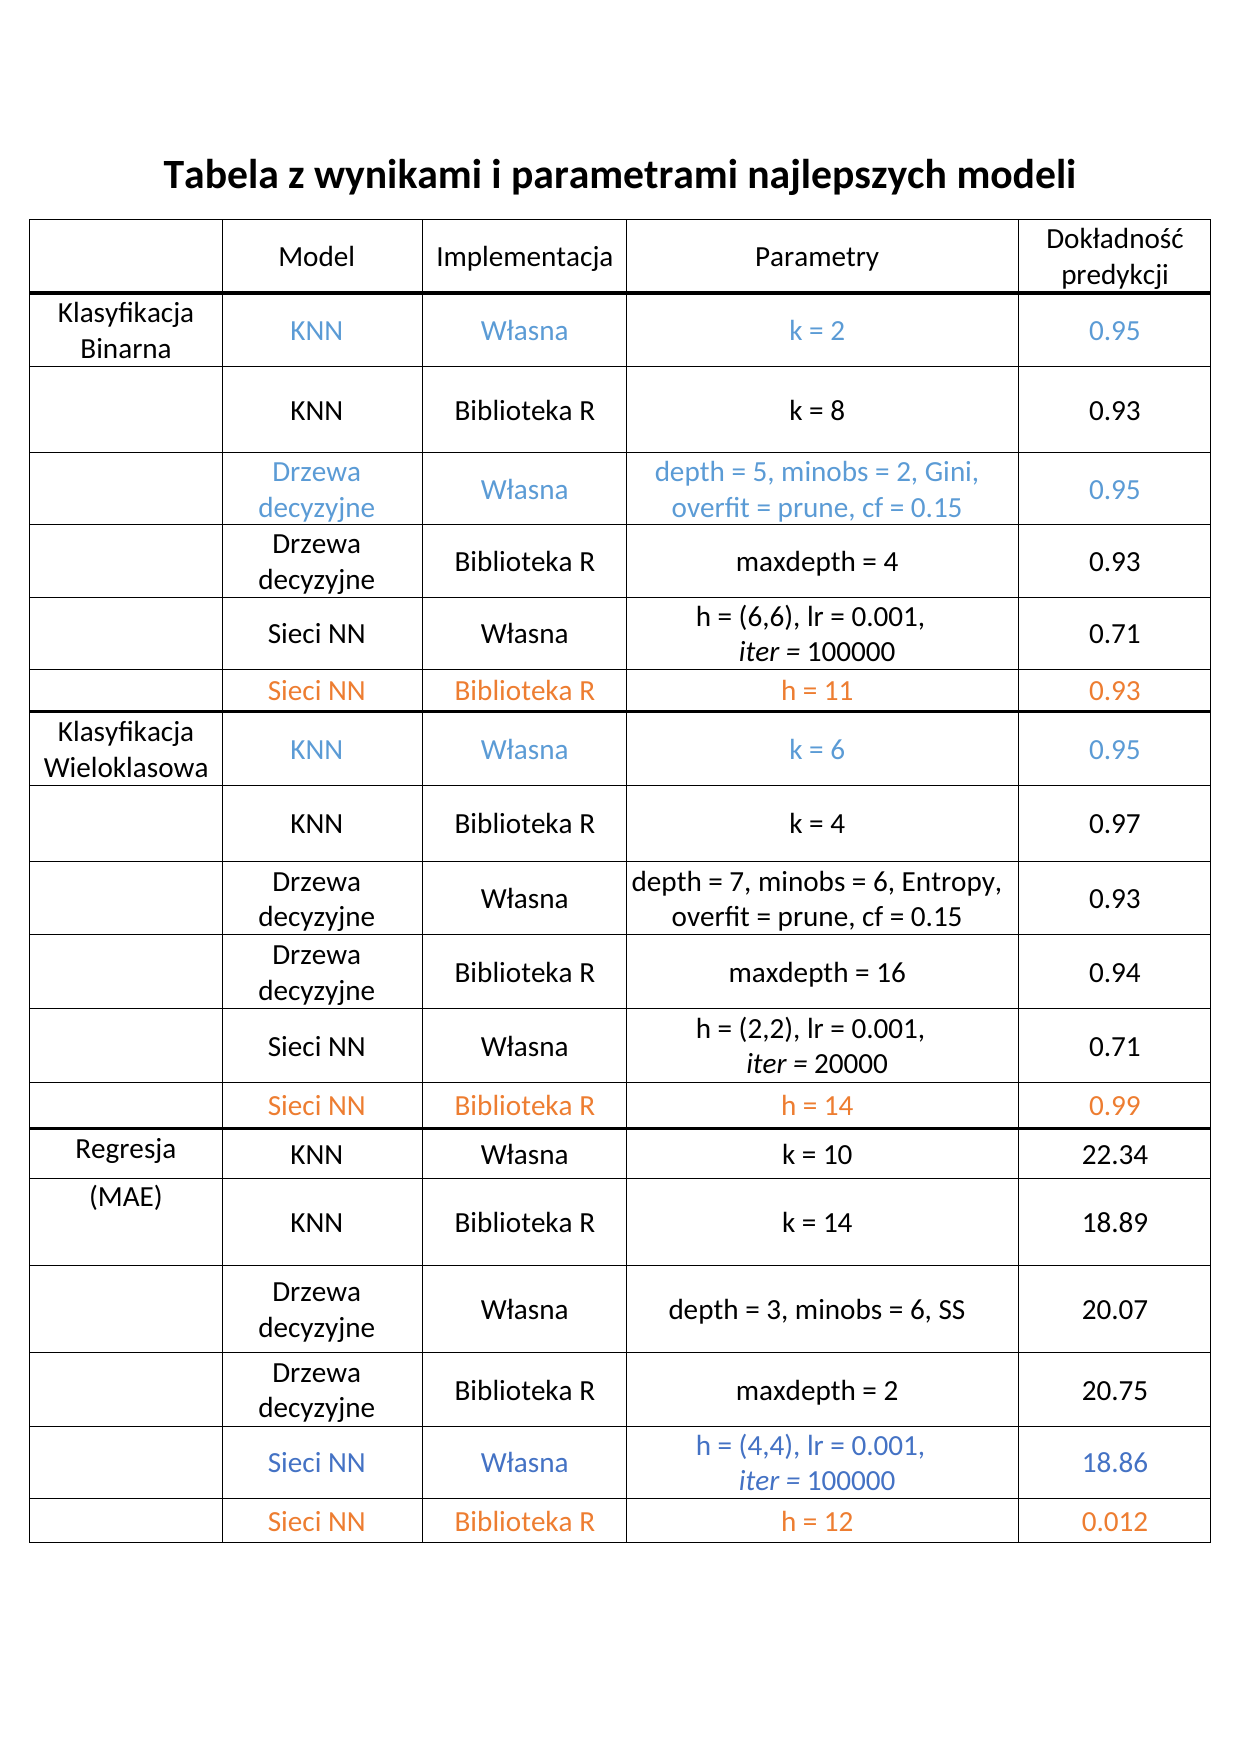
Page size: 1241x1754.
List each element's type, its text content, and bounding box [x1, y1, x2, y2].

table_cell Biblioteka R [423, 1499, 626, 1542]
table_cell 0.012 [1019, 1499, 1210, 1542]
table_cell [30, 1353, 222, 1426]
table_cell Drzewa decyzyjne [223, 1353, 422, 1426]
table_cell 18.86 [1019, 1427, 1210, 1498]
table_cell maxdepth = 4 [627, 525, 1018, 597]
table_cell Sieci NN [223, 598, 422, 669]
table_cell k = 14 [627, 1179, 1018, 1265]
table_cell 20.07 [1019, 1266, 1210, 1352]
table_cell KNN [223, 713, 422, 784]
table_cell Biblioteka R [423, 1083, 626, 1127]
table_cell 0.93 [1019, 670, 1210, 710]
table_cell 0.71 [1019, 1009, 1210, 1082]
table_cell h = 11 [627, 670, 1018, 710]
table_cell [30, 1266, 222, 1352]
table_cell Biblioteka R [423, 525, 626, 597]
table_cell KNN [223, 295, 422, 366]
table_cell 0.95 [1019, 453, 1210, 524]
table_header [30, 220, 222, 291]
table_cell depth = 5, minobs = 2, Gini, overfit = prune, cf = 0.15 [627, 453, 1018, 524]
table_cell depth = 7, minobs = 6, Entropy, overfit = prune, cf = 0.15 [627, 862, 1018, 934]
table_cell Własna [423, 1266, 626, 1352]
table_cell KNN [223, 1130, 422, 1177]
table_cell Biblioteka R [423, 786, 626, 861]
table_cell Drzewa decyzyjne [223, 453, 422, 524]
table_cell h = (2,2), lr = 0.001, iter = 20000 [627, 1009, 1018, 1082]
table_cell [30, 525, 222, 597]
table_cell Drzewa decyzyjne [223, 525, 422, 597]
table_cell 22.34 [1019, 1130, 1210, 1177]
table_cell Sieci NN [223, 1009, 422, 1082]
text Tabela z wynikami i parametrami najlepszych modeli [148, 148, 1093, 198]
table_cell h = (4,4), lr = 0.001, iter = 100000 [627, 1427, 1018, 1498]
table_cell [30, 935, 222, 1008]
table_cell Biblioteka R [423, 1353, 626, 1426]
table_cell [30, 1499, 222, 1542]
table_cell Biblioteka R [423, 935, 626, 1008]
table_cell maxdepth = 2 [627, 1353, 1018, 1426]
table_cell depth = 3, minobs = 6, SS [627, 1266, 1018, 1352]
table_cell 0.97 [1019, 786, 1210, 861]
table_cell [30, 1083, 222, 1127]
table_cell h = (6,6), lr = 0.001, iter = 100000 [627, 598, 1018, 669]
table_cell [30, 1427, 222, 1498]
table_cell KNN [223, 367, 422, 452]
table_cell h = 14 [627, 1083, 1018, 1127]
table_cell [30, 598, 222, 669]
table_cell Własna [423, 1009, 626, 1082]
table_header Implementacja [423, 220, 626, 291]
table_cell 0.93 [1019, 367, 1210, 452]
table_cell 0.94 [1019, 935, 1210, 1008]
table_cell Własna [423, 598, 626, 669]
table_cell 0.95 [1019, 295, 1210, 366]
table_cell [30, 786, 222, 861]
table_cell k = 2 [627, 295, 1018, 366]
table_cell [30, 453, 222, 524]
table_header Parametry [627, 220, 1018, 291]
table_cell Sieci NN [223, 1083, 422, 1127]
table_cell 20.75 [1019, 1353, 1210, 1426]
table_cell k = 10 [627, 1130, 1018, 1177]
table_cell [30, 862, 222, 934]
table_cell Drzewa decyzyjne [223, 862, 422, 934]
table_cell 18.89 [1019, 1179, 1210, 1265]
table_cell [30, 670, 222, 710]
table_cell Biblioteka R [423, 1179, 626, 1265]
table_header Model [223, 220, 422, 291]
table_cell 0.71 [1019, 598, 1210, 669]
table_cell 0.95 [1019, 713, 1210, 784]
table_cell Sieci NN [223, 1499, 422, 1542]
table_cell Drzewa decyzyjne [223, 1266, 422, 1352]
table_cell maxdepth = 16 [627, 935, 1018, 1008]
table_cell Sieci NN [223, 1427, 422, 1498]
table_header Dokładność predykcji [1019, 220, 1210, 291]
table_cell [30, 367, 222, 452]
table_cell k = 8 [627, 367, 1018, 452]
table_cell KNN [223, 786, 422, 861]
table_cell 0.93 [1019, 862, 1210, 934]
table_cell k = 4 [627, 786, 1018, 861]
table_cell Drzewa decyzyjne [223, 935, 422, 1008]
table_cell Regresja [30, 1130, 222, 1177]
table_cell Własna [423, 1130, 626, 1177]
table_cell Biblioteka R [423, 367, 626, 452]
table_cell 0.93 [1019, 525, 1210, 597]
table_cell 0.99 [1019, 1083, 1210, 1127]
table_cell h = 12 [627, 1499, 1018, 1542]
table_cell Własna [423, 862, 626, 934]
table_cell Własna [423, 713, 626, 784]
table_cell Sieci NN [223, 670, 422, 710]
table_cell Własna [423, 453, 626, 524]
table_cell Własna [423, 295, 626, 366]
table_cell KNN [223, 1179, 422, 1265]
table_cell k = 6 [627, 713, 1018, 784]
table_cell (MAE) [30, 1179, 222, 1265]
table_cell Własna [423, 1427, 626, 1498]
table_cell Klasyfikacja Wieloklasowa [30, 713, 222, 784]
table_cell [30, 1009, 222, 1082]
table_cell Klasyfikacja Binarna [30, 295, 222, 366]
table_cell Biblioteka R [423, 670, 626, 710]
